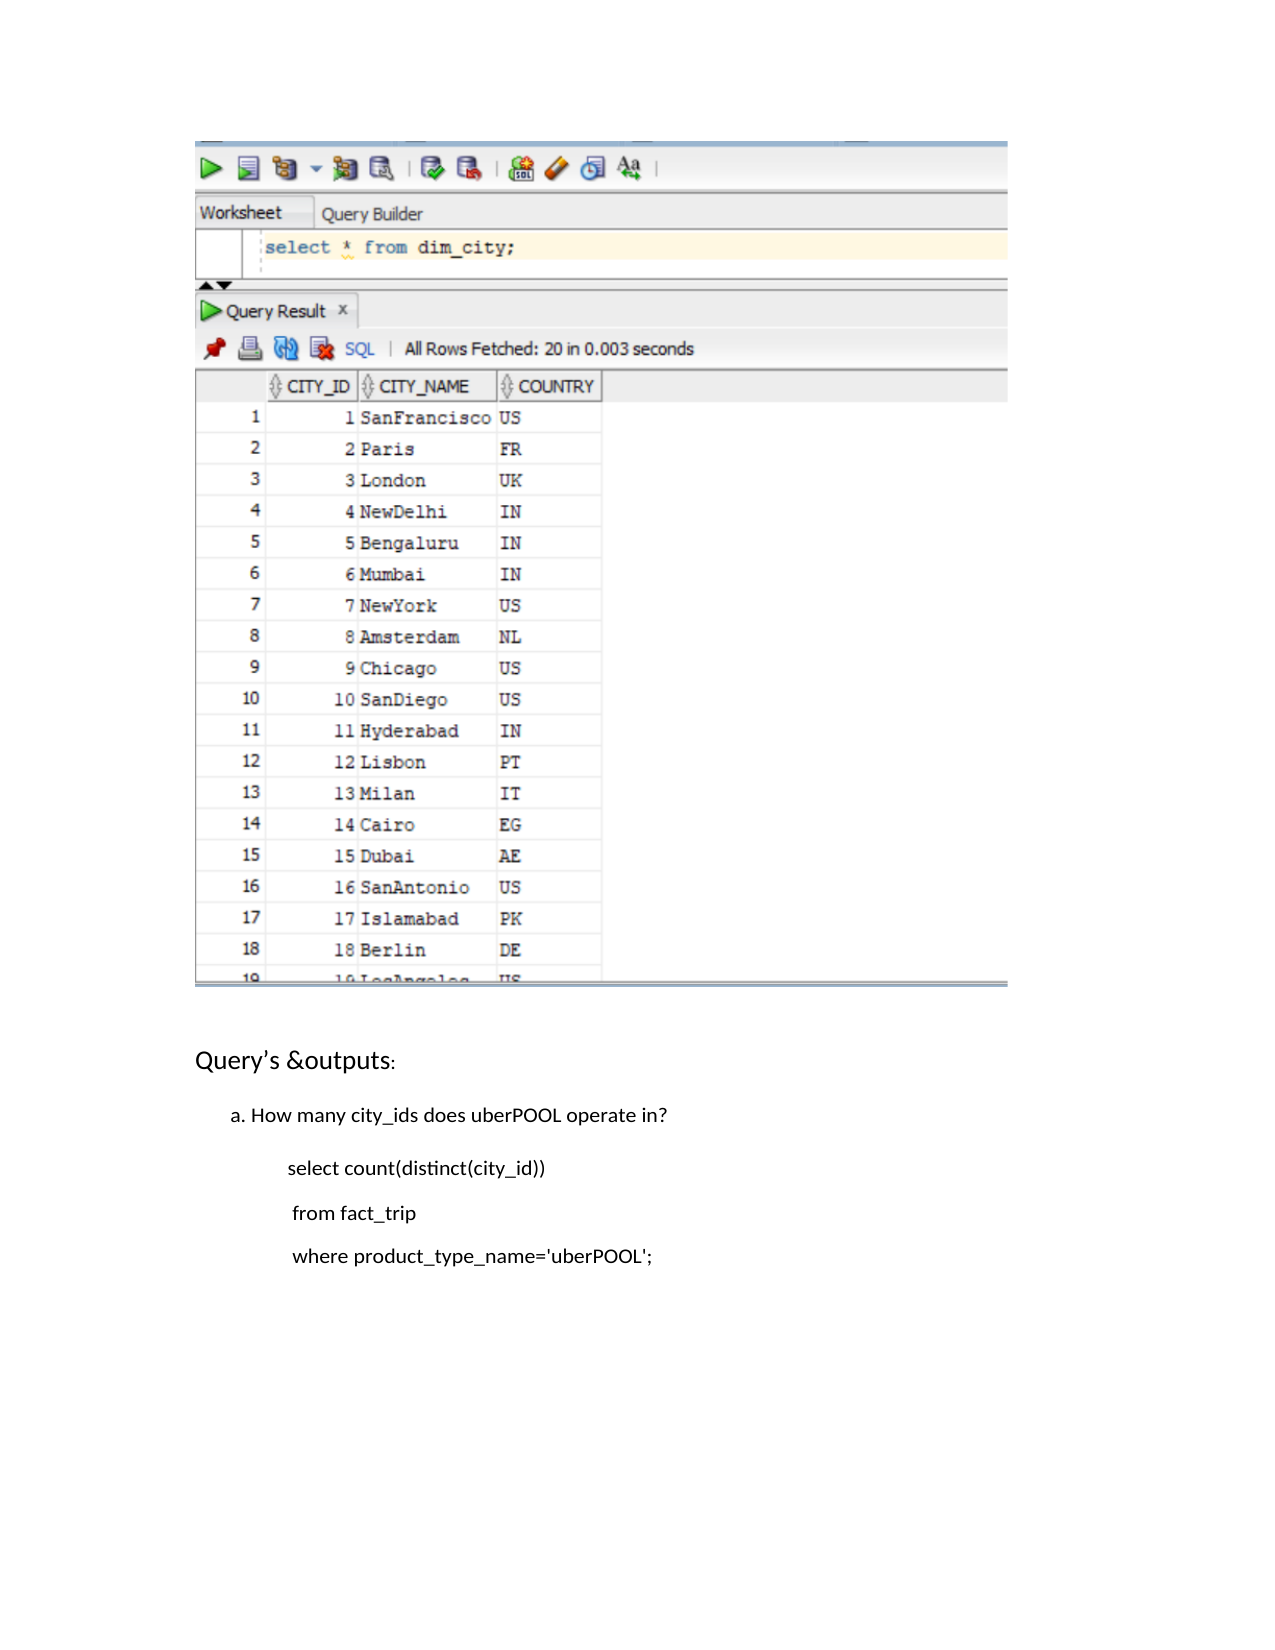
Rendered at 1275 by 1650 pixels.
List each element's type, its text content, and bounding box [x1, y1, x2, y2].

picture [195, 141, 1008, 987]
text from fact_trip [292, 1207, 1096, 1224]
text a. How many city_ids does uberPOOL operate in? select count(distinct(city_id)) [230, 1103, 718, 1180]
text where product_type_name='uberPOOL'; [292, 1243, 1096, 1268]
text Query’s &outputs: [195, 1043, 1096, 1076]
